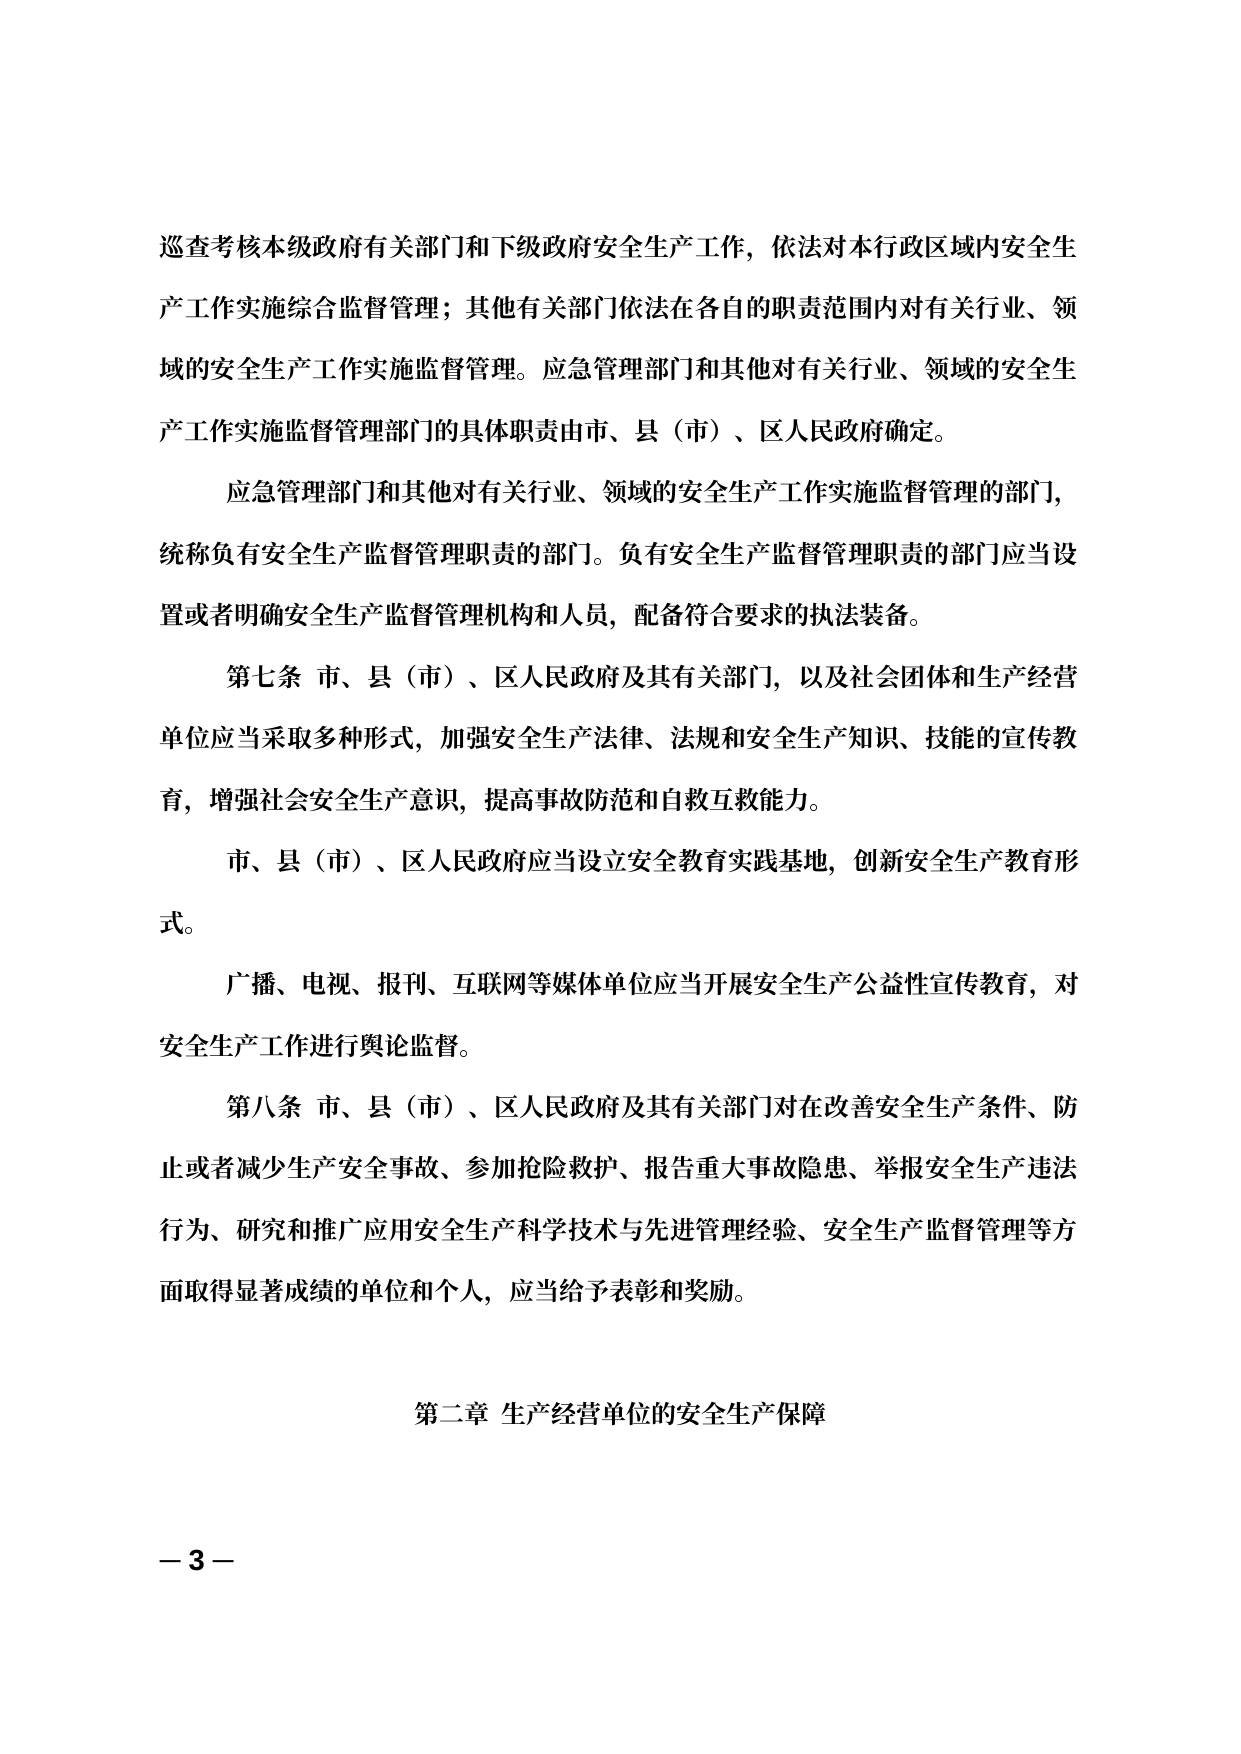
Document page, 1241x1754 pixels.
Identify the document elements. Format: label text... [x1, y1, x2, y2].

text 应急管理部门和其他对有关行业、领域的安全生产工作实施监督管理的部门，统称负有安全生产监督管理职责的部门。负有安全生产监督管理职责的部门应当设置或者明确安全生产监督管理机构和人员，配备符合要求的执法装备。 [159, 453, 1081, 637]
text 市、县（市）、区人民政府应当设立安全教育实践基地，创新安全生产教育形式。 [159, 821, 1081, 944]
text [159, 207, 1081, 453]
text 第八条 市、县（市）、区人民政府及其有关部门对在改善安全生产条件、防止或者减少生产安全事故、参加抢险救护、报告重大事故隐患、举报安全生产违法行为、研究和推广应用安全生产科学技术与先进管理经验、安全生产监督管理等方面取得显著成绩的单位和个人，应当给予表彰和奖励。 [159, 1067, 1081, 1313]
text 广播、电视、报刊、互联网等媒体单位应当开展安全生产公益性宣传教育，对安全生产工作进行舆论监督。 [159, 944, 1081, 1067]
text 第二章 生产经营单位的安全生产保障 [159, 1374, 1081, 1436]
text 第七条 市、县（市）、区人民政府及其有关部门，以及社会团体和生产经营单位应当采取多种形式，加强安全生产法律、法规和安全生产知识、技能的宣传教育，增强社会安全生产意识，提高事故防范和自救互救能力。 [159, 637, 1081, 821]
